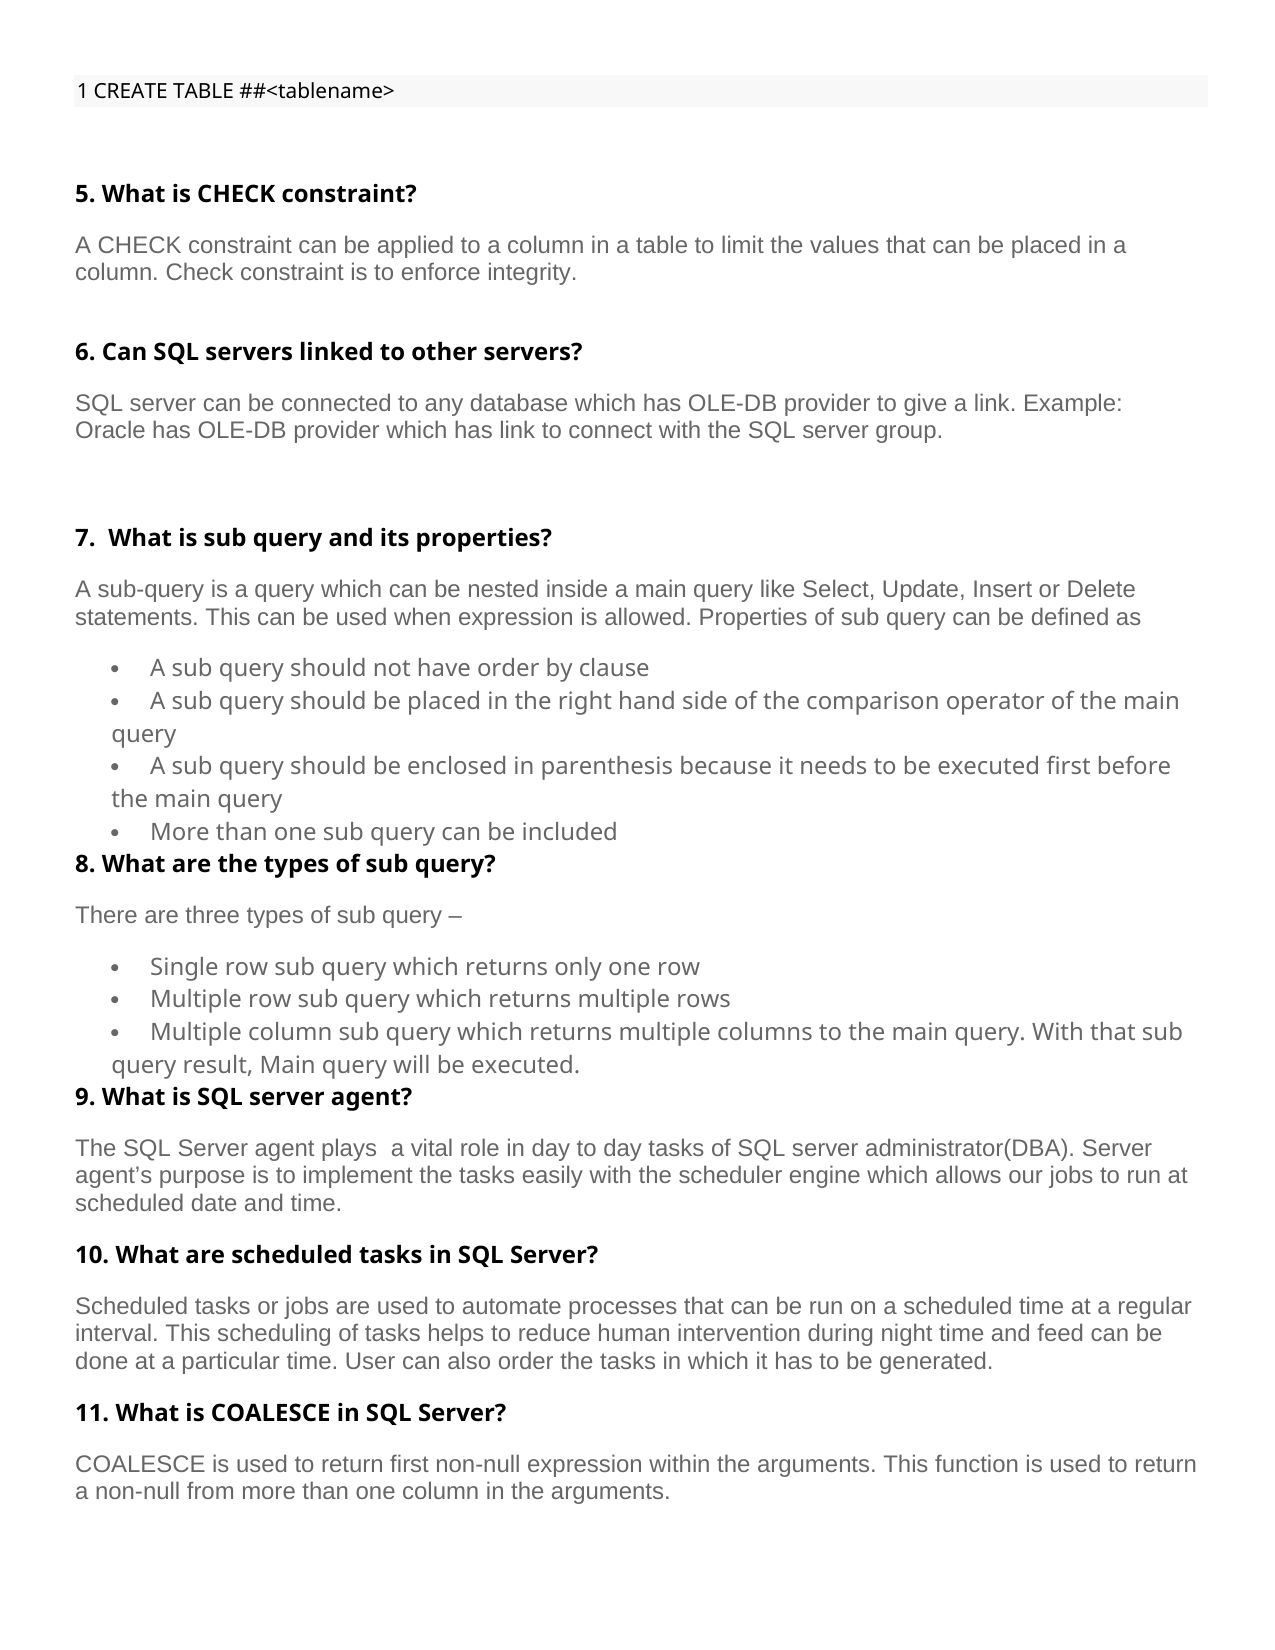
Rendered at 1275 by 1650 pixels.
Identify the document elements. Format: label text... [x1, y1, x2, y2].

list Single row sub query which returns only one row [111, 949, 1200, 982]
text SQL server can be connected to any database which has OLE-DB provider to give a link. Example: Oracle has OLE-DB provider which has link to connect with the SQL server group. [75, 388, 1200, 444]
text 10. What are scheduled tasks in SQL Server? [75, 1238, 1200, 1271]
list Multiple column sub query which returns multiple columns to the main query. With that sub query result, Main query will be executed. [111, 1015, 1200, 1080]
text Scheduled tasks or jobs are used to automate processes that can be run on a scheduled time at a regular interval. This scheduling of tasks helps to reduce human intervention during night time and feed can be done at a particular time. User can also order the tasks in which it has to be generated. [75, 1292, 1200, 1374]
text 9. What is SQL server agent? [75, 1080, 1200, 1113]
table_header CREATE TABLE ##<tablename> [92, 75, 1208, 107]
text A sub-query is a query which can be nested inside a main query like Select, Update, Insert or Delete statements. This can be used when expression is allowed. Properties of sub query can be defined as [75, 575, 1200, 630]
text A CHECK constraint can be applied to a column in a table to limit the values that can be placed in a column. Check constraint is to enforce integrity. [75, 231, 1200, 286]
list A sub query should be enclosed in parenthesis because it needs to be executed first before the main query [111, 749, 1200, 814]
text The SQL Server agent plays a vital role in day to day tasks of SQL server administrator(DBA). Server agent’s purpose is to implement the tasks easily with the scheduler engine which allows our jobs to run at scheduled date and time. [75, 1134, 1200, 1217]
text 11. What is COALESCE in SQL Server? [75, 1396, 1200, 1428]
text 5. What is CHECK constraint? [75, 177, 1200, 209]
list A sub query should be placed in the right hand side of the comparison operator of the main query [111, 684, 1200, 749]
text 7. What is sub query and its properties? [75, 521, 1200, 553]
list Multiple row sub query which returns multiple rows [111, 982, 1200, 1015]
text COALESCE is used to return first non-null expression within the arguments. This function is used to return a non-null from more than one column in the arguments. [75, 1450, 1200, 1505]
table_header 1 [74, 75, 92, 107]
list More than one sub query can be included [111, 814, 1200, 847]
text 6. Can SQL servers linked to other servers? [75, 334, 1200, 367]
list A sub query should not have order by clause [111, 651, 1200, 684]
text 8. What are the types of sub query? [75, 847, 1200, 879]
text There are three types of sub query – [75, 901, 1200, 928]
